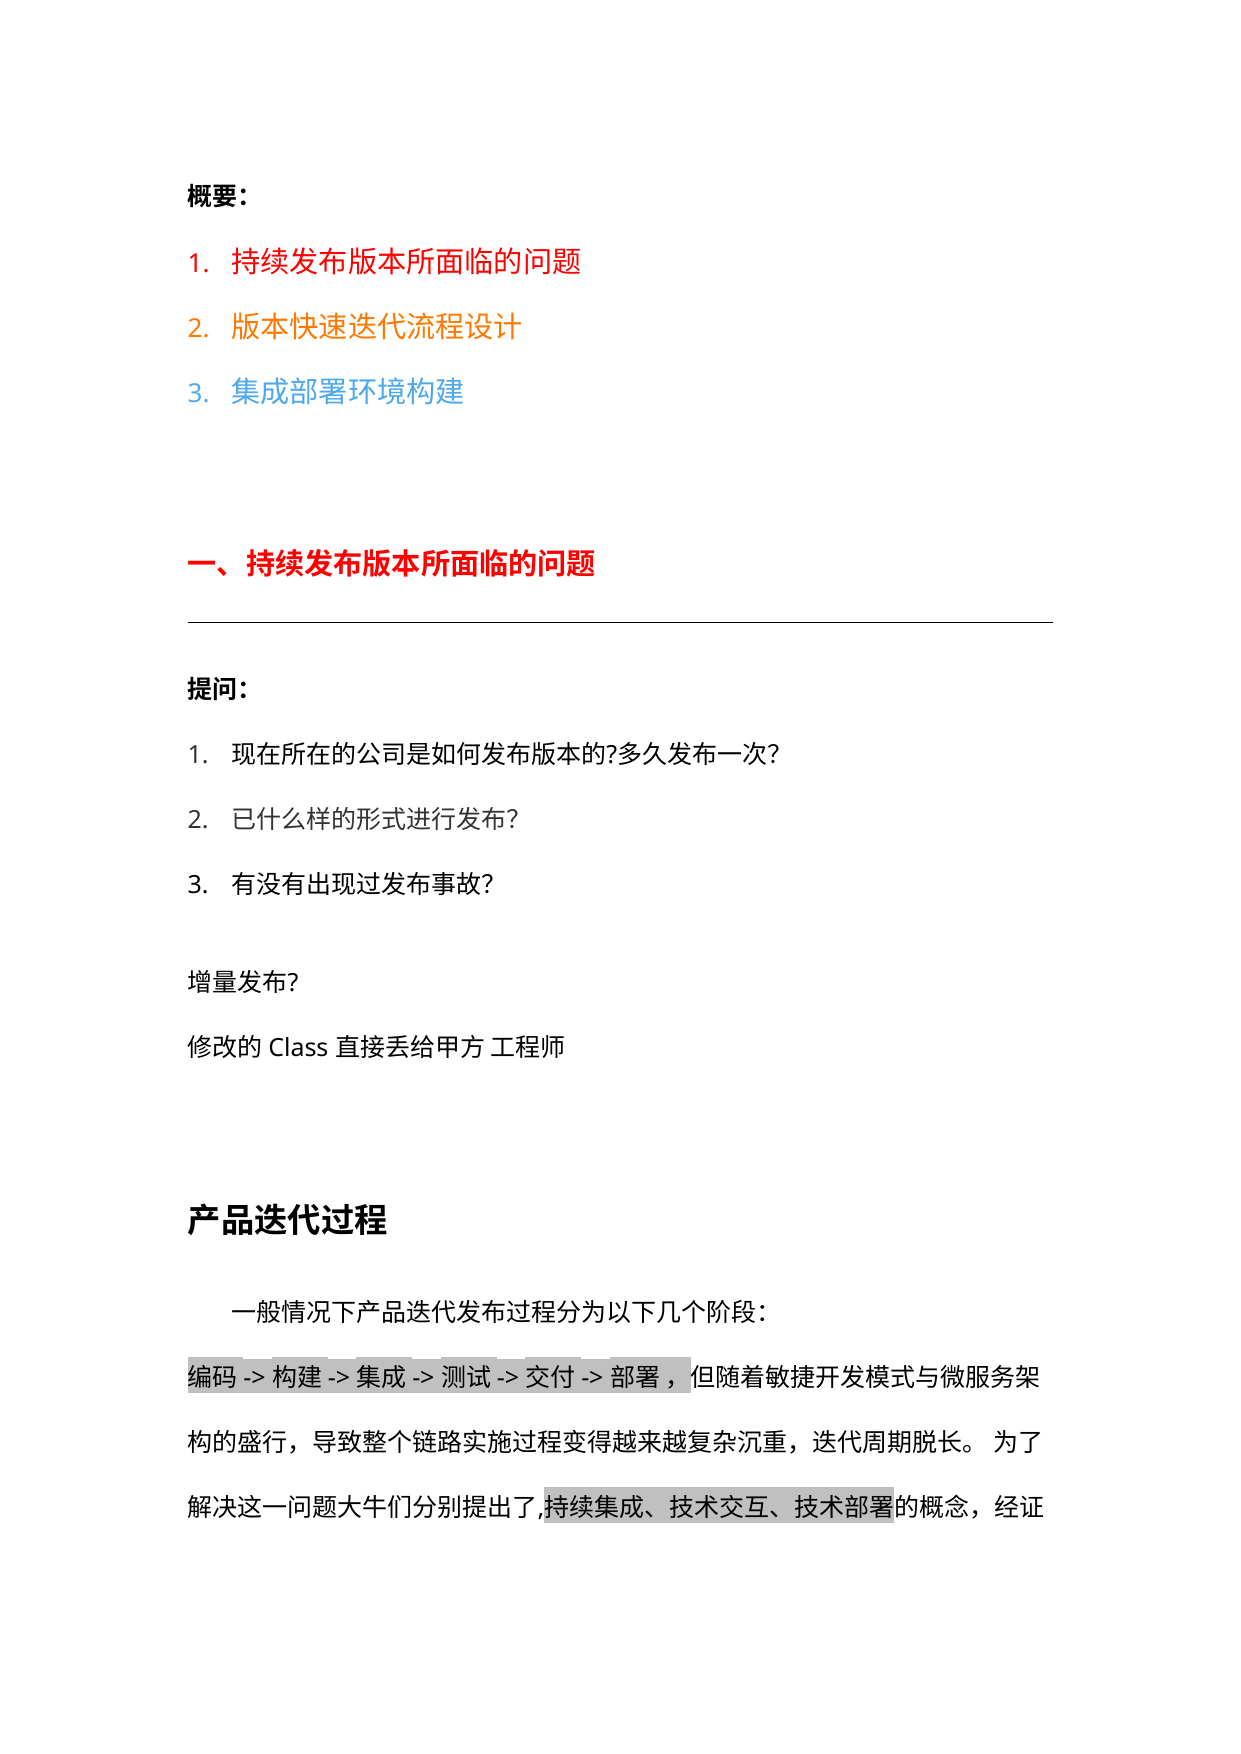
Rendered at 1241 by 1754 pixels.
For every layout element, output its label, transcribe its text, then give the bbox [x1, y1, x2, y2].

list 集成部署环境构建 [187, 357, 1053, 422]
text 提问： [187, 656, 1053, 721]
list 已什么样的形式进行发布？ [187, 786, 1053, 851]
list 持续发布版本所面临的问题 [187, 227, 1053, 292]
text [187, 1343, 1053, 1538]
list 现在所在的公司是如何发布版本的?多久发布一次？ [187, 721, 1053, 786]
list 有没有出现过发布事故？ [187, 851, 1053, 916]
text 修改的 Class 直接丢给甲方 工程师 [187, 1013, 1053, 1078]
text 一般情况下产品迭代发布过程分为以下几个阶段： [187, 1278, 1053, 1343]
text 一、持续发布版本所面临的问题 [187, 529, 1053, 594]
text 增量发布? [187, 948, 1053, 1013]
list 版本快速迭代流程设计 [187, 292, 1053, 357]
text 产品迭代过程 [187, 1186, 1053, 1251]
text 概要： [187, 162, 1053, 227]
